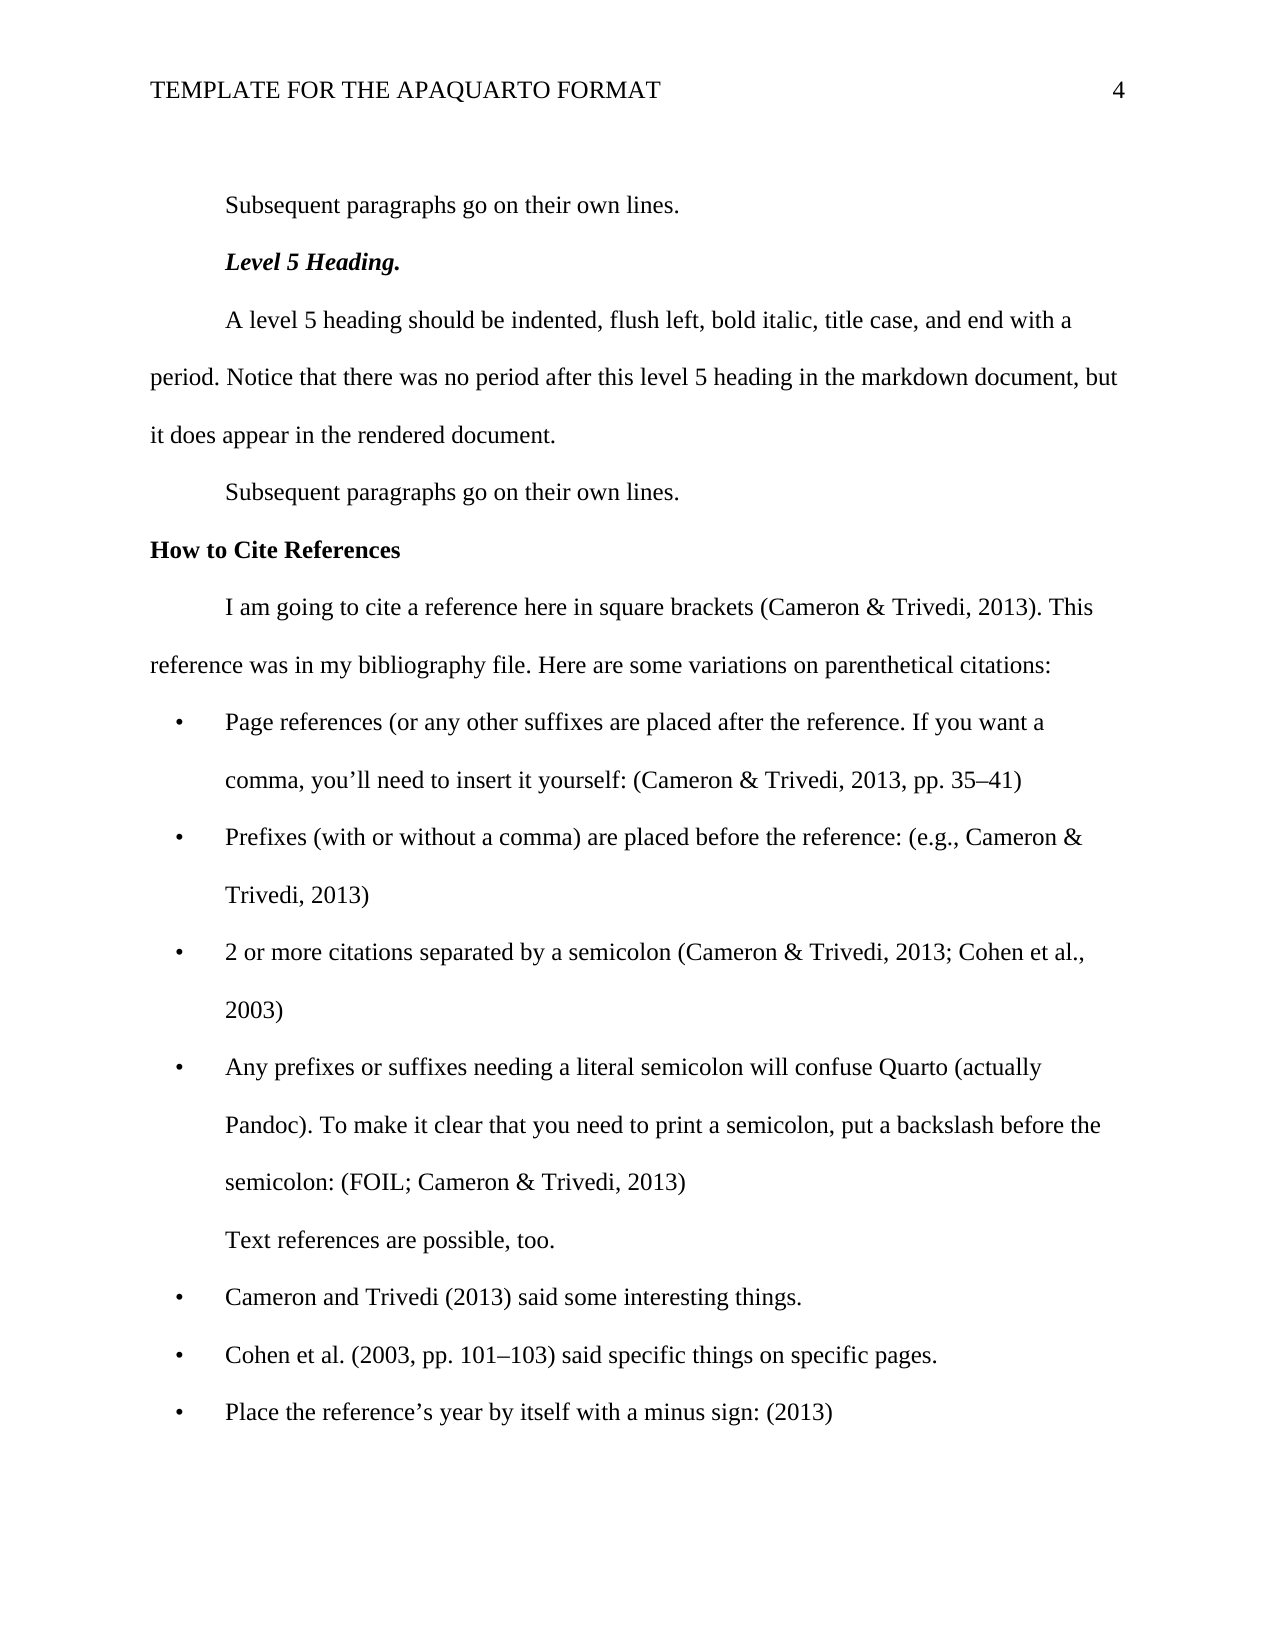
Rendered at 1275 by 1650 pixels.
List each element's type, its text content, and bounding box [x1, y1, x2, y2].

list Page references (or any other suffixes are placed after the reference. If you want a comma, you’ll need to insert it yourself: (Cameron & Trivedi, 2013, pp. 35–41) [175, 707, 1125, 794]
text Text references are possible, too. [150, 1225, 1125, 1254]
text Subsequent paragraphs go on their own lines. [150, 477, 1125, 506]
list Any prefixes or suffixes needing a literal semicolon will confuse Quarto (actually Pandoc). To make it clear that you need to print a semicolon, put a backslash before the semicolon: (FOIL; Cameron & Trivedi, 2013) [175, 1052, 1125, 1196]
text I am going to cite a reference here in square brackets (Cameron & Trivedi, 2013). This reference was in my bibliography file. Here are some variations on parenthetical citations: [150, 592, 1125, 679]
subtitle Level 5 Heading. [150, 247, 1125, 276]
list Prefixes (with or without a comma) are placed before the reference: (e.g., Cameron & Trivedi, 2013) [175, 822, 1125, 909]
subtitle How to Cite References [150, 535, 1125, 564]
text Subsequent paragraphs go on their own lines. [150, 190, 1125, 219]
list Cameron and Trivedi (2013) said some interesting things. [175, 1282, 1125, 1311]
list Place the reference’s year by itself with a minus sign: (2013) [175, 1397, 1125, 1426]
list 2 or more citations separated by a semicolon (Cameron & Trivedi, 2013; Cohen et al., 2003) [175, 937, 1125, 1024]
text A level 5 heading should be indented, flush left, bold italic, title case, and end with a period. Notice that there was no period after this level 5 heading in the markdown document, but it does appear in the rendered document. [150, 305, 1125, 449]
list Cohen et al. (2003, pp. 101–103) said specific things on specific pages. [175, 1340, 1125, 1369]
